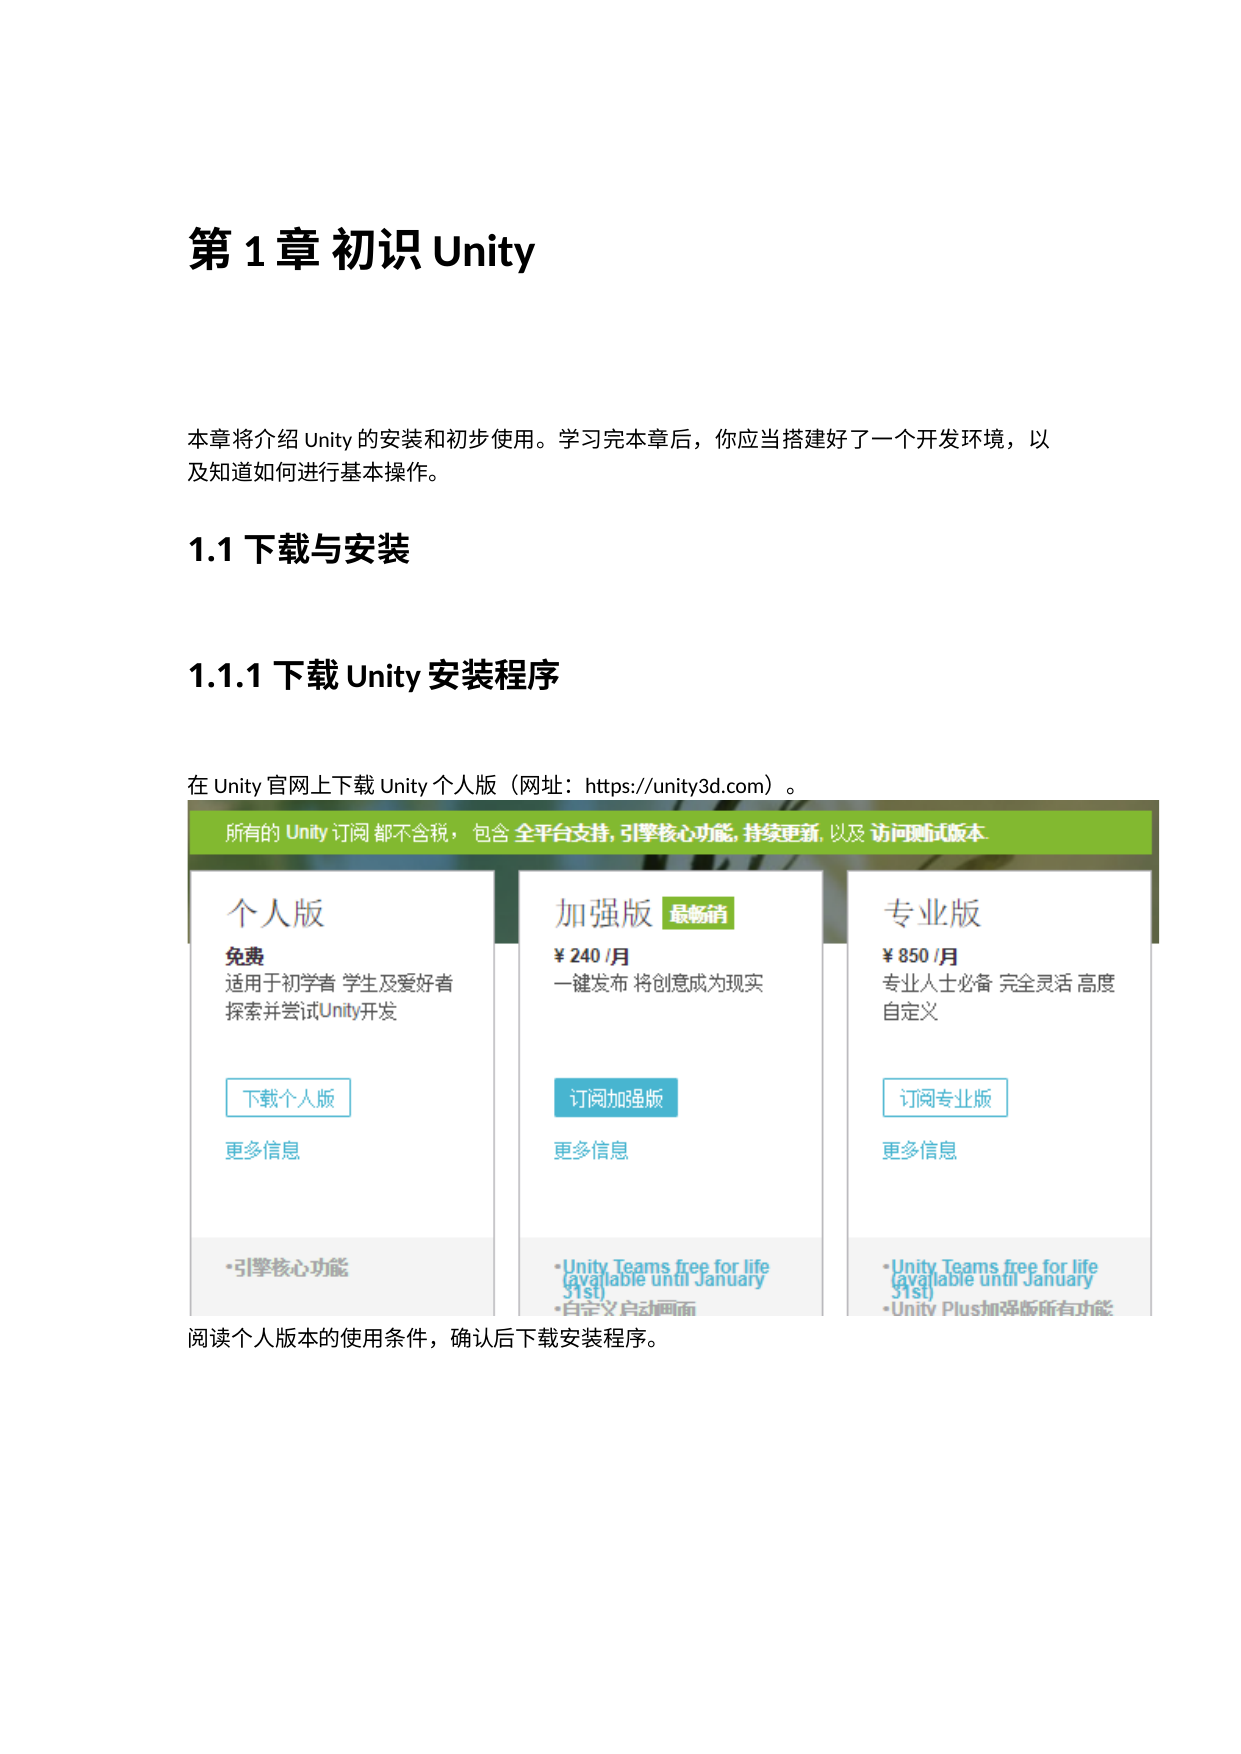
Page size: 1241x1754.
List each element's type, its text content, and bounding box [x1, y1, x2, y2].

text 本章将介绍Unity的安装和初步使用。学习完本章后，你应当搭建好了一个开发环境，以及知道如何进行基本操作。 [187, 422, 1053, 487]
picture [187, 800, 1160, 1316]
list 阅读个人版本的使用条件，确认后下载安装程序。 [187, 1320, 1053, 1353]
subtitle 下载与安装 [187, 514, 1053, 579]
subtitle 第1章 初识Unity [187, 197, 1053, 295]
text 在Unity官网上下载Unity个人版（网址：https://unity3d.com）。 [187, 768, 1053, 800]
subtitle 下载Unity安装程序 [187, 641, 1053, 706]
